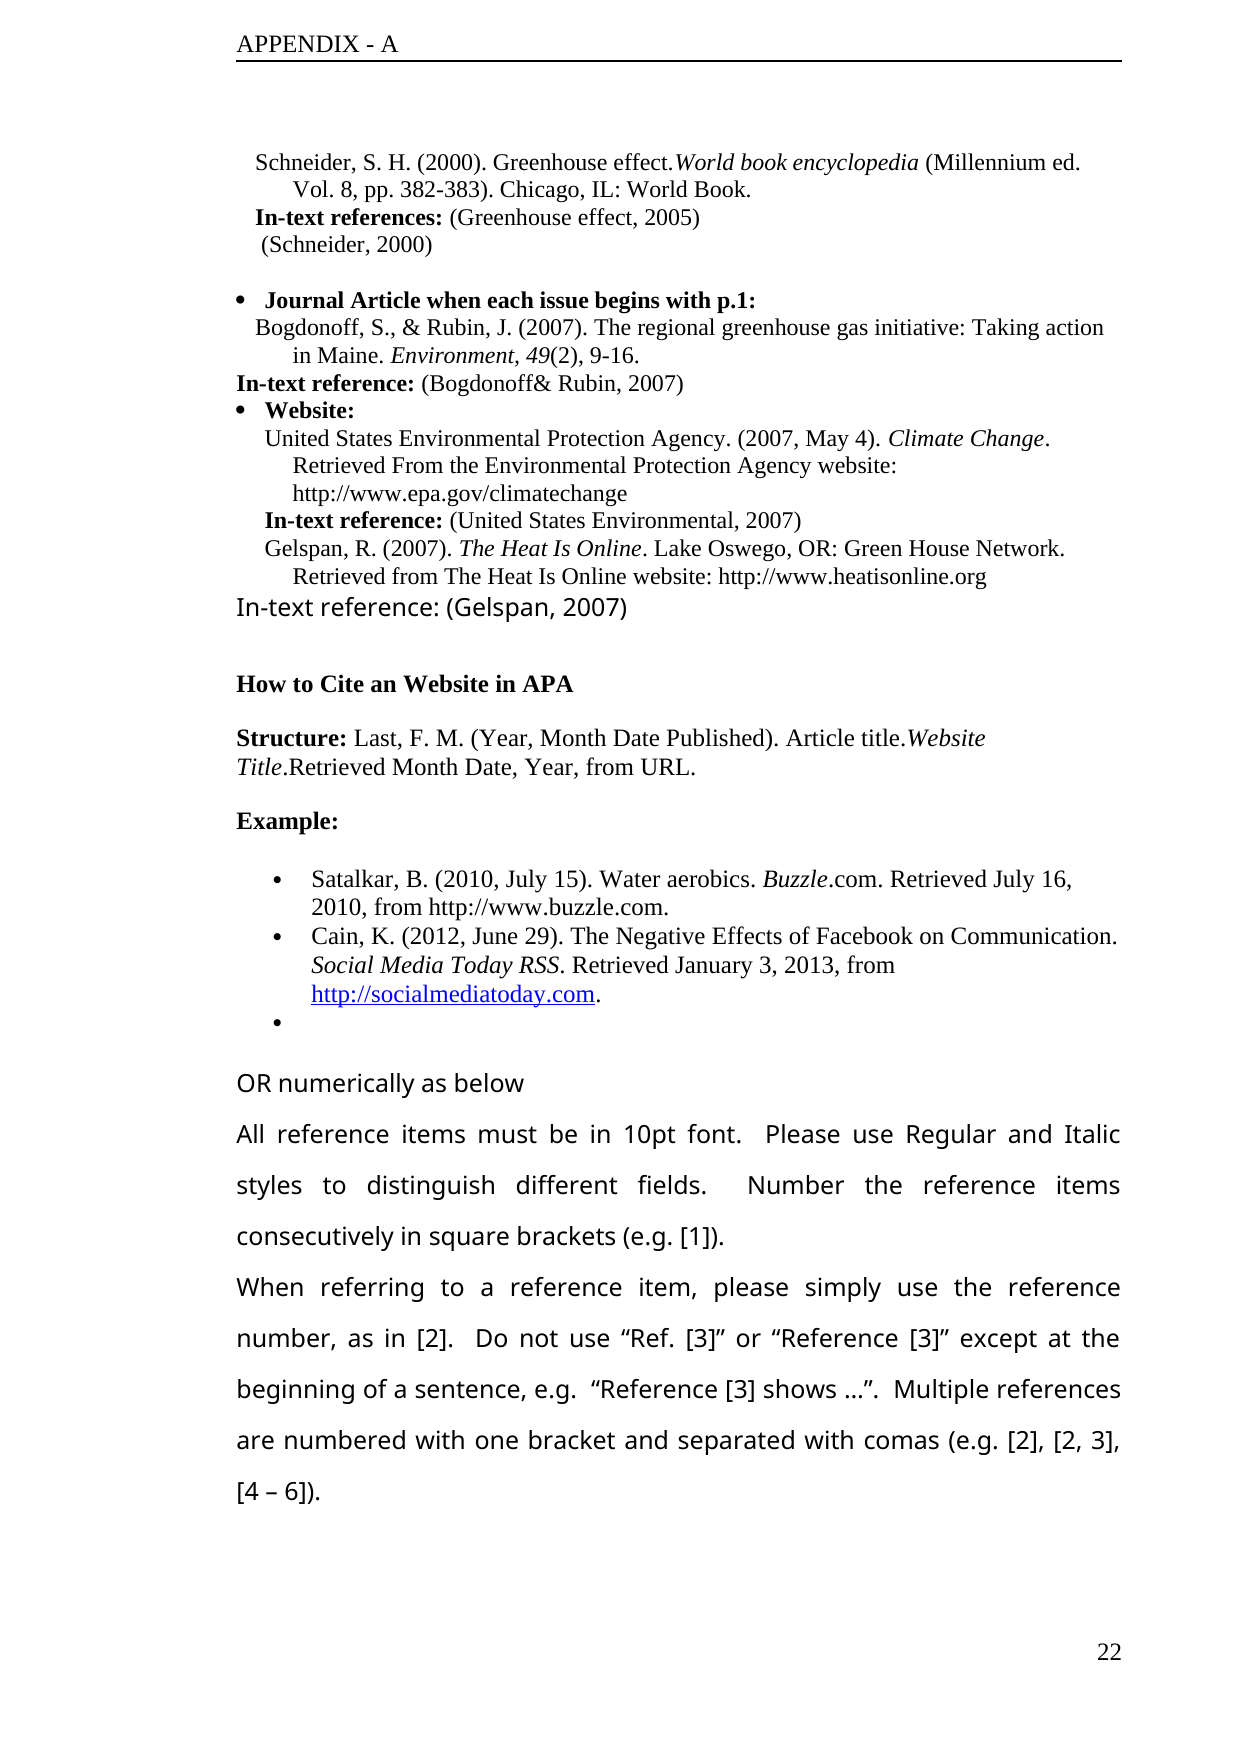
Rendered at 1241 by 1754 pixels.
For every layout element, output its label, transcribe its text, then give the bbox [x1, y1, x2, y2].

text Example: [236, 806, 1122, 834]
text OR numerically as below [236, 1065, 1122, 1099]
list Cain, K. (2012, June 29). The Negative Effects of Facebook on Communication. Social Media Today RSS. Retrieved January 3, 2013, from http://socialmediatoday.com. [274, 921, 1122, 1007]
list Journal Article when each issue begins with p.1: [236, 286, 1122, 313]
text Structure: Last, F. M. (Year, Month Date Published). Article title.Website Title.Retrieved Month Date, Year, from URL. [236, 723, 1122, 781]
text In-text references: (Greenhouse effect, 2005) [255, 203, 1122, 231]
text In-text reference: (United States Environmental, 2007) [264, 507, 1122, 534]
text How to Cite an Website in APA [236, 669, 1122, 698]
text All reference items must be in 10pt font. Please use Regular and Italic styles to distinguish different fields. Number the reference items consecutively in square brackets (e.g. [1]). [236, 1116, 1122, 1253]
text In-text reference: (Gelspan, 2007) [236, 589, 1122, 623]
text (Schneider, 2000) [255, 231, 1122, 258]
text United States Environmental Protection Agency. (2007, May 4). Climate Change. Retrieved From the Environmental Protection Agency website: http://www.epa.gov/climatechange [264, 424, 1122, 507]
list Website: [236, 396, 1122, 424]
text Schneider, S. H. (2000). Greenhouse effect.World book encyclopedia (Millennium ed. Vol. 8, pp. 382-383). Chicago, IL: World Book. [255, 148, 1122, 203]
text Gelspan, R. (2007). The Heat Is Online. Lake Oswego, OR: Green House Network. Retrieved from The Heat Is Online website: http://www.heatisonline.org [264, 534, 1122, 589]
text Bogdonoff, S., & Rubin, J. (2007). The regional greenhouse gas initiative: Taking action in Maine. Environment, 49(2), 9-16. [255, 313, 1122, 368]
text When referring to a reference item, please simply use the reference number, as in [2]. Do not use “Ref. [3]” or “Reference [3]” except at the beginning of a sentence, e.g. “Reference [3] shows …”. Multiple references are numbered with one bracket and separated with comas (e.g. [2], [2, 3], [4 – 6]). [236, 1269, 1122, 1508]
list Satalkar, B. (2010, July 15). Water aerobics. Buzzle.com. Retrieved July 16, 2010, from http://www.buzzle.com. [274, 864, 1122, 921]
text In-text reference: (Bogdonoff& Rubin, 2007) [236, 368, 1122, 396]
